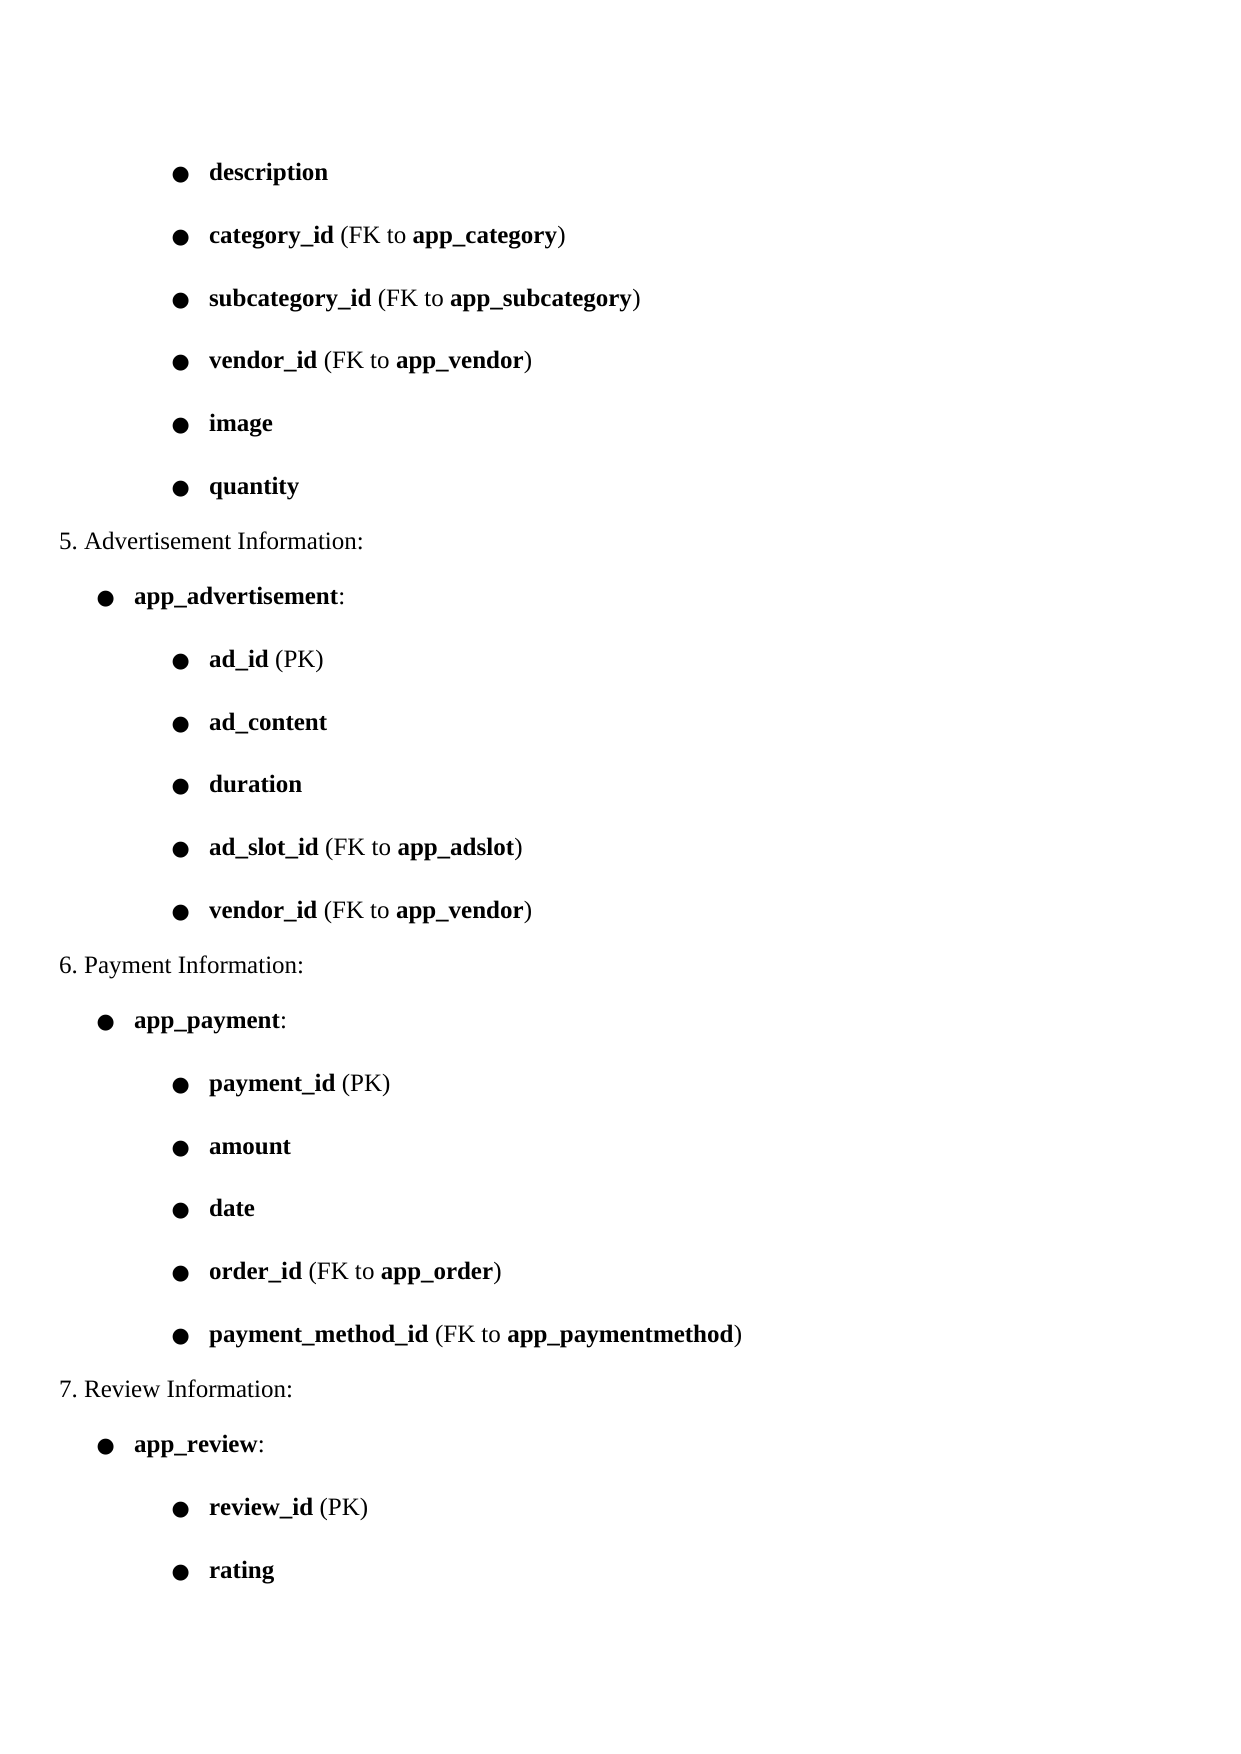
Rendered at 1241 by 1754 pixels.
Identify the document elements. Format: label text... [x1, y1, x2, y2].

list ad_content [171, 699, 1090, 742]
list category_id (FK to app_category) [171, 213, 1090, 255]
list vendor_id (FK to app_vendor) [171, 338, 1090, 381]
list app_advertisement: [96, 574, 1090, 617]
list description [171, 150, 1090, 193]
list ad_slot_id (FK to app_adslot) [171, 825, 1090, 867]
list app_payment: [96, 998, 1090, 1041]
list subcategory_id (FK to app_subcategory) [171, 275, 1090, 318]
text 5. Advertisement Information: [59, 526, 1090, 555]
list review_id (PK) [171, 1484, 1090, 1527]
list payment_id (PK) [171, 1061, 1090, 1103]
list order_id (FK to app_order) [171, 1249, 1090, 1291]
list ad_id (PK) [171, 637, 1090, 679]
list vendor_id (FK to app_vendor) [171, 887, 1090, 930]
list app_review: [96, 1422, 1090, 1464]
list date [171, 1186, 1090, 1229]
list quantity [171, 463, 1090, 506]
list duration [171, 762, 1090, 805]
text 6. Payment Information: [59, 950, 1090, 979]
list rating [171, 1547, 1090, 1590]
list image [171, 401, 1090, 443]
list amount [171, 1123, 1090, 1166]
text 7. Review Information: [59, 1374, 1090, 1403]
list payment_method_id (FK to app_paymentmethod) [171, 1311, 1090, 1354]
